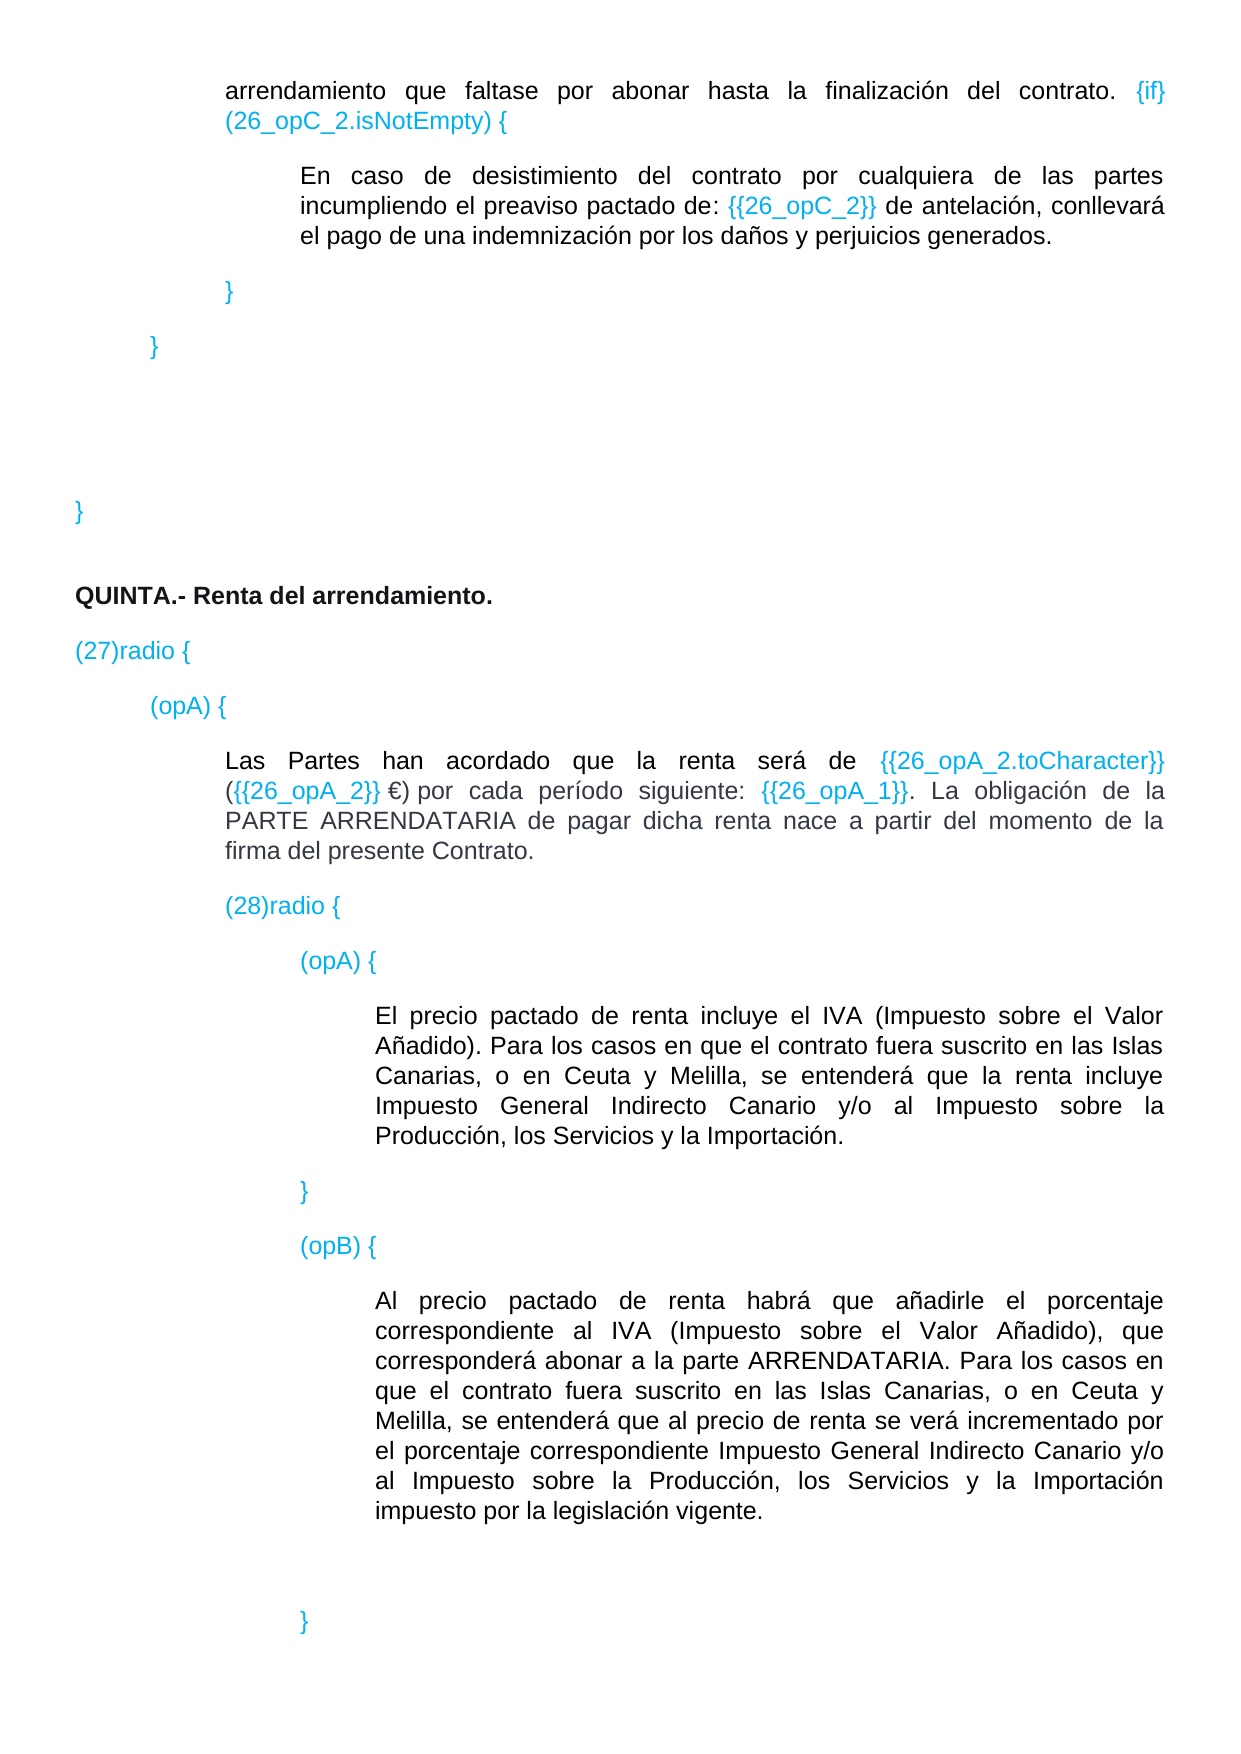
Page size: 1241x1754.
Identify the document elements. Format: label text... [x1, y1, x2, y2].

text } [75, 495, 1165, 525]
text (opA) { [75, 690, 1165, 720]
text } [225, 1605, 1165, 1635]
text QUINTA.- Renta del arrendamiento. [75, 550, 1165, 610]
text (opA) { [225, 945, 1165, 975]
text } [225, 275, 1165, 305]
text (28)radio { [225, 890, 1165, 920]
text El precio pactado de renta incluye el IVA (Impuesto sobre el Valor Añadido). Para los casos en que el contrato fuera suscrito en las Islas Canarias, o en Ceuta y Melilla, se entenderá que la renta incluye Impuesto General Indirecto Canario y/o al Impuesto sobre la Producción, los Servicios y la Importación. [375, 1000, 1165, 1150]
text Al precio pactado de renta habrá que añadirle el porcentaje correspondiente al IVA (Impuesto sobre el Valor Añadido), que corresponderá abonar a la parte ARRENDATARIA. Para los casos en que el contrato fuera suscrito en las Islas Canarias, o en Ceuta y Melilla, se entenderá que al precio de renta se verá incrementado por el porcentaje correspondiente Impuesto General Indirecto Canario y/o al Impuesto sobre la Producción, los Servicios y la Importación impuesto por la legislación vigente. [375, 1285, 1165, 1525]
text Las Partes han acordado que la renta será de {{26_opA_2.toCharacter}} ({{26_opA_2}} €) por cada período siguiente: {{26_opA_1}}. La obligación de la PARTE ARRENDATARIA de pagar dicha renta nace a partir del momento de la firma del presente Contrato. [225, 745, 1165, 865]
text En caso de desistimiento del contrato por cualquiera de las partes incumpliendo el preaviso pactado de: {{26_opC_2}} de antelación, conllevará el pago de una indemnización por los daños y perjuicios generados. [300, 160, 1165, 250]
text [225, 75, 1165, 135]
text } [300, 1175, 1165, 1205]
text (opB) { [225, 1230, 1165, 1260]
text (27)radio { [75, 635, 1165, 665]
text } [75, 330, 1165, 360]
